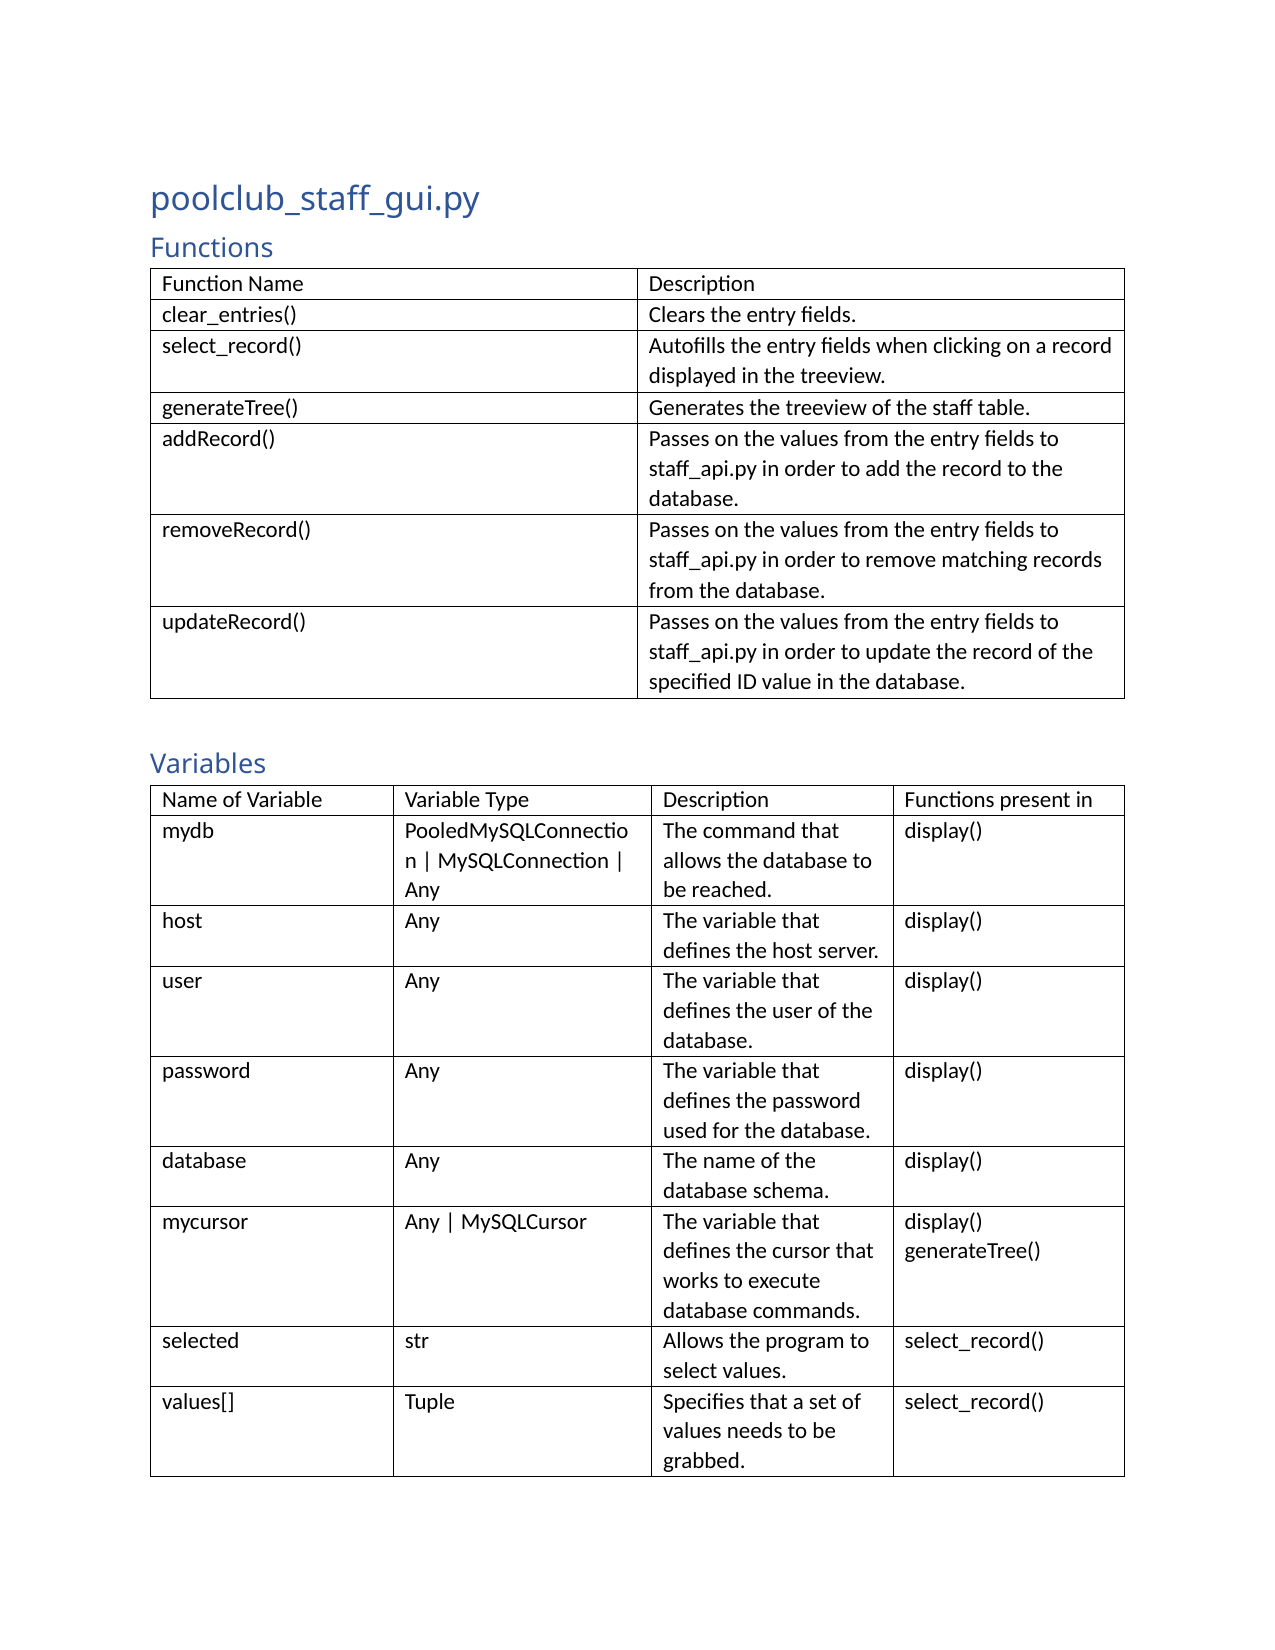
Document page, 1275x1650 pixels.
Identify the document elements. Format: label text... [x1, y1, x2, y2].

table_cell The variable that defines the user of the database. [652, 967, 893, 1056]
table_cell Specifies that a set of values needs to be grabbed. [652, 1387, 893, 1476]
table_header Description [652, 786, 893, 815]
table_cell The command that allows the database to be reached. [652, 816, 893, 905]
table_cell str [394, 1327, 651, 1386]
table_cell The variable that defines the password used for the database. [652, 1057, 893, 1146]
table_cell display() [894, 1057, 1124, 1146]
subtitle Functions [150, 228, 1125, 265]
table_cell PooledMySQLConnection | MySQLConnection | Any [394, 816, 651, 905]
table_cell mycursor [151, 1207, 393, 1326]
table_cell Clears the entry fields. [638, 300, 1124, 330]
table_cell display() generateTree() [894, 1207, 1124, 1326]
subtitle Variables [150, 745, 1125, 782]
table_cell selected [151, 1327, 393, 1386]
table_cell removeRecord() [151, 515, 637, 606]
table_cell database [151, 1147, 393, 1206]
table_cell Any | MySQLCursor [394, 1207, 651, 1326]
subtitle poolclub_staff_gui.py [150, 175, 1125, 220]
table_cell display() [894, 1147, 1124, 1206]
table_cell password [151, 1057, 393, 1146]
table_cell Tuple [394, 1387, 651, 1476]
table_cell Passes on the values from the entry fields to staff_api.py in order to update the record of the specified ID value in the database. [638, 607, 1124, 697]
table_cell Allows the program to select values. [652, 1327, 893, 1386]
table_cell updateRecord() [151, 607, 637, 697]
table_cell Any [394, 1057, 651, 1146]
table_cell Autofills the entry fields when clicking on a record displayed in the treeview. [638, 331, 1124, 392]
table_cell display() [894, 906, 1124, 966]
table_cell user [151, 967, 393, 1056]
table_header Variable Type [394, 786, 651, 815]
table_cell The variable that defines the cursor that works to execute database commands. [652, 1207, 893, 1326]
table_header Functions present in [894, 786, 1124, 815]
table_header Description [638, 269, 1124, 299]
table_cell display() [894, 816, 1124, 905]
table_cell mydb [151, 816, 393, 905]
table_cell select_record() [894, 1327, 1124, 1386]
table_cell generateTree() [151, 393, 637, 423]
table_header Name of Variable [151, 786, 393, 815]
table_cell Generates the treeview of the staff table. [638, 393, 1124, 423]
table_cell clear_entries() [151, 300, 637, 330]
table_cell display() [894, 967, 1124, 1056]
table_cell Passes on the values from the entry fields to staff_api.py in order to remove matching records from the database. [638, 515, 1124, 606]
table_cell addRecord() [151, 424, 637, 514]
table_cell The name of the database schema. [652, 1147, 893, 1206]
table_cell Any [394, 906, 651, 966]
table_cell Any [394, 967, 651, 1056]
table_cell The variable that defines the host server. [652, 906, 893, 966]
table_cell select_record() [894, 1387, 1124, 1476]
table_cell values[] [151, 1387, 393, 1476]
table_cell host [151, 906, 393, 966]
table_cell Passes on the values from the entry fields to staff_api.py in order to add the record to the database. [638, 424, 1124, 514]
table_cell select_record() [151, 331, 637, 392]
table_cell Any [394, 1147, 651, 1206]
table_header Function Name [151, 269, 637, 299]
